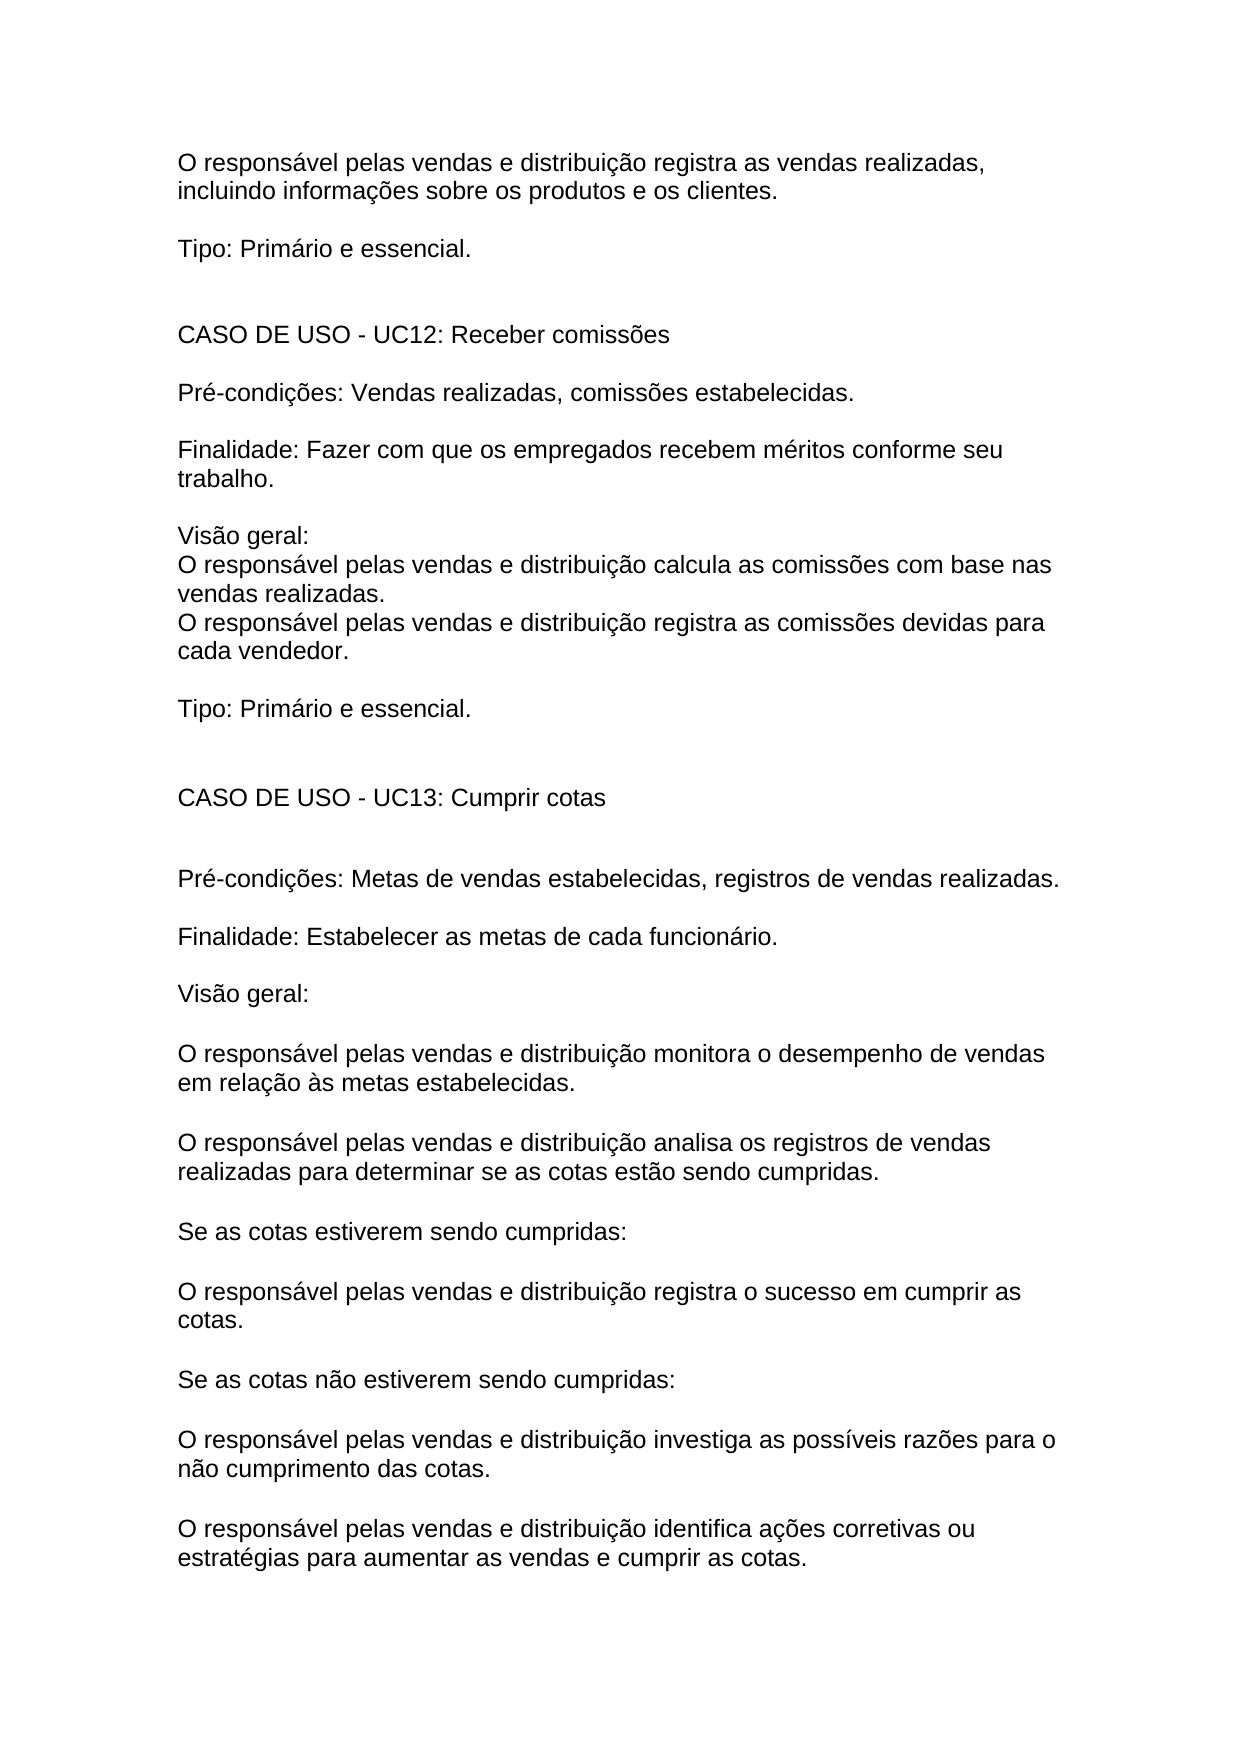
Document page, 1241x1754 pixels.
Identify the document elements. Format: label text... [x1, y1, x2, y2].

text O responsável pelas vendas e distribuição registra as comissões devidas para cada vendedor. [177, 608, 1063, 665]
text Visão geral: [177, 521, 1063, 550]
text O responsável pelas vendas e distribuição analisa os registros de vendas realizadas para determinar se as cotas estão sendo cumpridas. [177, 1128, 1063, 1185]
text O responsável pelas vendas e distribuição investiga as possíveis razões para o não cumprimento das cotas. [177, 1425, 1063, 1483]
text Se as cotas não estiverem sendo cumpridas: [177, 1365, 1063, 1394]
text Tipo: Primário e essencial. [177, 234, 1063, 263]
text O responsável pelas vendas e distribuição identifica ações corretivas ou estratégias para aumentar as vendas e cumprir as cotas. [177, 1514, 1063, 1572]
text O responsável pelas vendas e distribuição registra as vendas realizadas, incluindo informações sobre os produtos e os clientes. [177, 148, 1063, 205]
text CASO DE USO - UC13: Cumprir cotas [177, 783, 1063, 811]
text Finalidade: Fazer com que os empregados recebem méritos conforme seu trabalho. [177, 435, 1063, 493]
text O responsável pelas vendas e distribuição calcula as comissões com base nas vendas realizadas. [177, 550, 1063, 608]
text Se as cotas estiverem sendo cumpridas: [177, 1217, 1063, 1245]
text Visão geral: [177, 979, 1063, 1008]
text Pré-condições: Metas de vendas estabelecidas, registros de vendas realizadas. [177, 864, 1063, 893]
text CASO DE USO - UC12: Receber comissões [177, 320, 1063, 349]
text O responsável pelas vendas e distribuição registra o sucesso em cumprir as cotas. [177, 1277, 1063, 1334]
text O responsável pelas vendas e distribuição monitora o desempenho de vendas em relação às metas estabelecidas. [177, 1039, 1063, 1097]
text Finalidade: Estabelecer as metas de cada funcionário. [177, 922, 1063, 950]
text Pré-condições: Vendas realizadas, comissões estabelecidas. [177, 378, 1063, 406]
text Tipo: Primário e essencial. [177, 694, 1063, 723]
